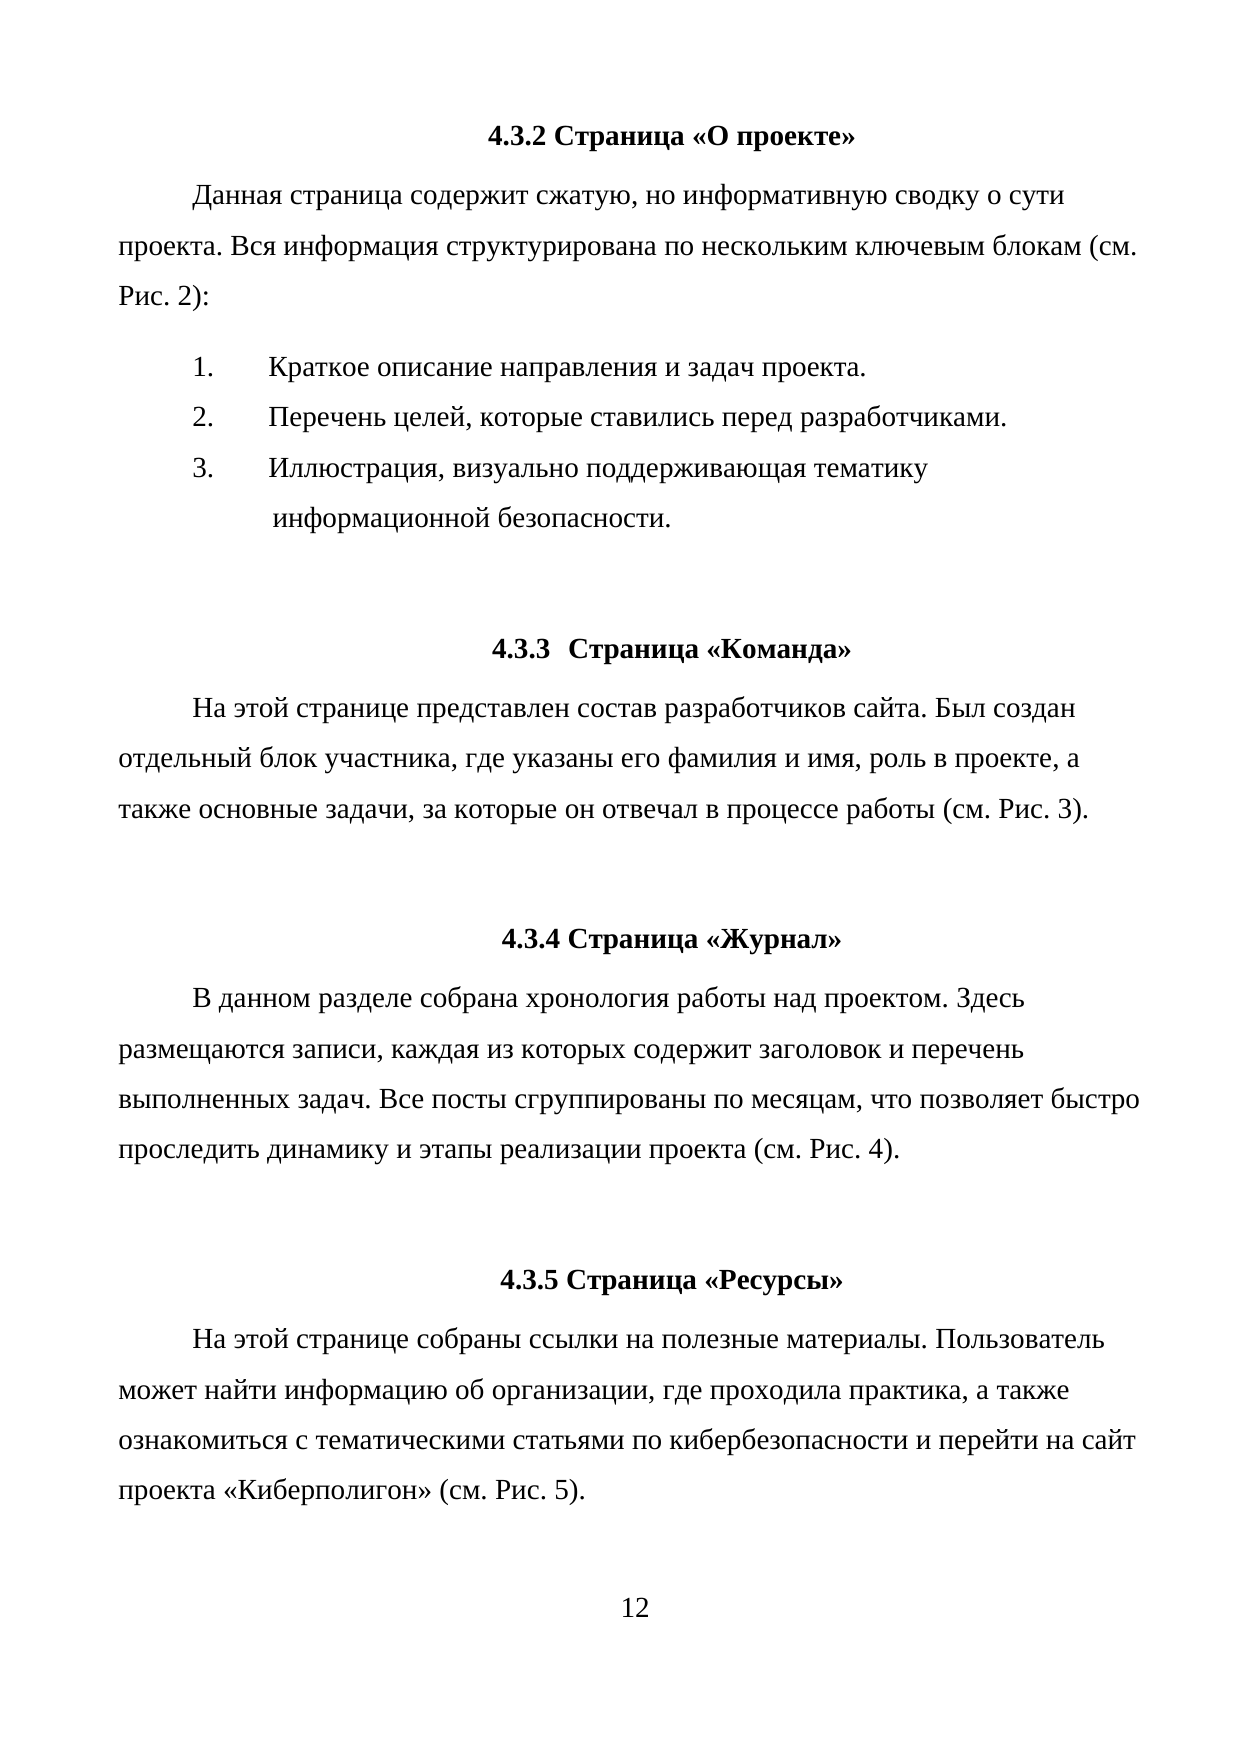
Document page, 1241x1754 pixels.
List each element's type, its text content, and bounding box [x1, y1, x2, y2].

list Иллюстрация, визуально поддерживающая тематику [118, 450, 1152, 483]
text 4.3.5 Страница «Ресурсы» [118, 1262, 1152, 1296]
text 4.3.4 Страница «Журнал» [118, 921, 1152, 955]
text Данная страница содержит сжатую, но информативную сводку о сути проекта. Вся информация структурирована по нескольким ключевым блокам (см. Рис. 2): [118, 177, 1152, 312]
list Краткое описание направления и задач проекта. [118, 349, 1152, 383]
list информационной безопасности. [192, 500, 1152, 534]
text На этой странице представлен состав разработчиков сайта. Был создан отдельный блок участника, где указаны его фамилия и имя, роль в проекте, а также основные задачи, за которые он отвечал в процессе работы (см. Рис. 3). [118, 690, 1152, 824]
text В данном разделе собрана хронология работы над проектом. Здесь размещаются записи, каждая из которых содержит заголовок и перечень выполненных задач. Все посты сгруппированы по месяцам, что позволяет быстро проследить динамику и этапы реализации проекта (см. Рис. 4). [118, 981, 1152, 1165]
text На этой странице собраны ссылки на полезные материалы. Пользователь может найти информацию об организации, где проходила практика, а также ознакомиться с тематическими статьями по кибербезопасности и перейти на сайт проекта «Киберполигон» (см. Рис. 5). [118, 1321, 1152, 1506]
list Страница «Команда» [118, 631, 1152, 664]
text 4.3.2 Страница «О проекте» [118, 118, 1152, 152]
list Перечень целей, которые ставились перед разработчиками. [118, 399, 1152, 433]
